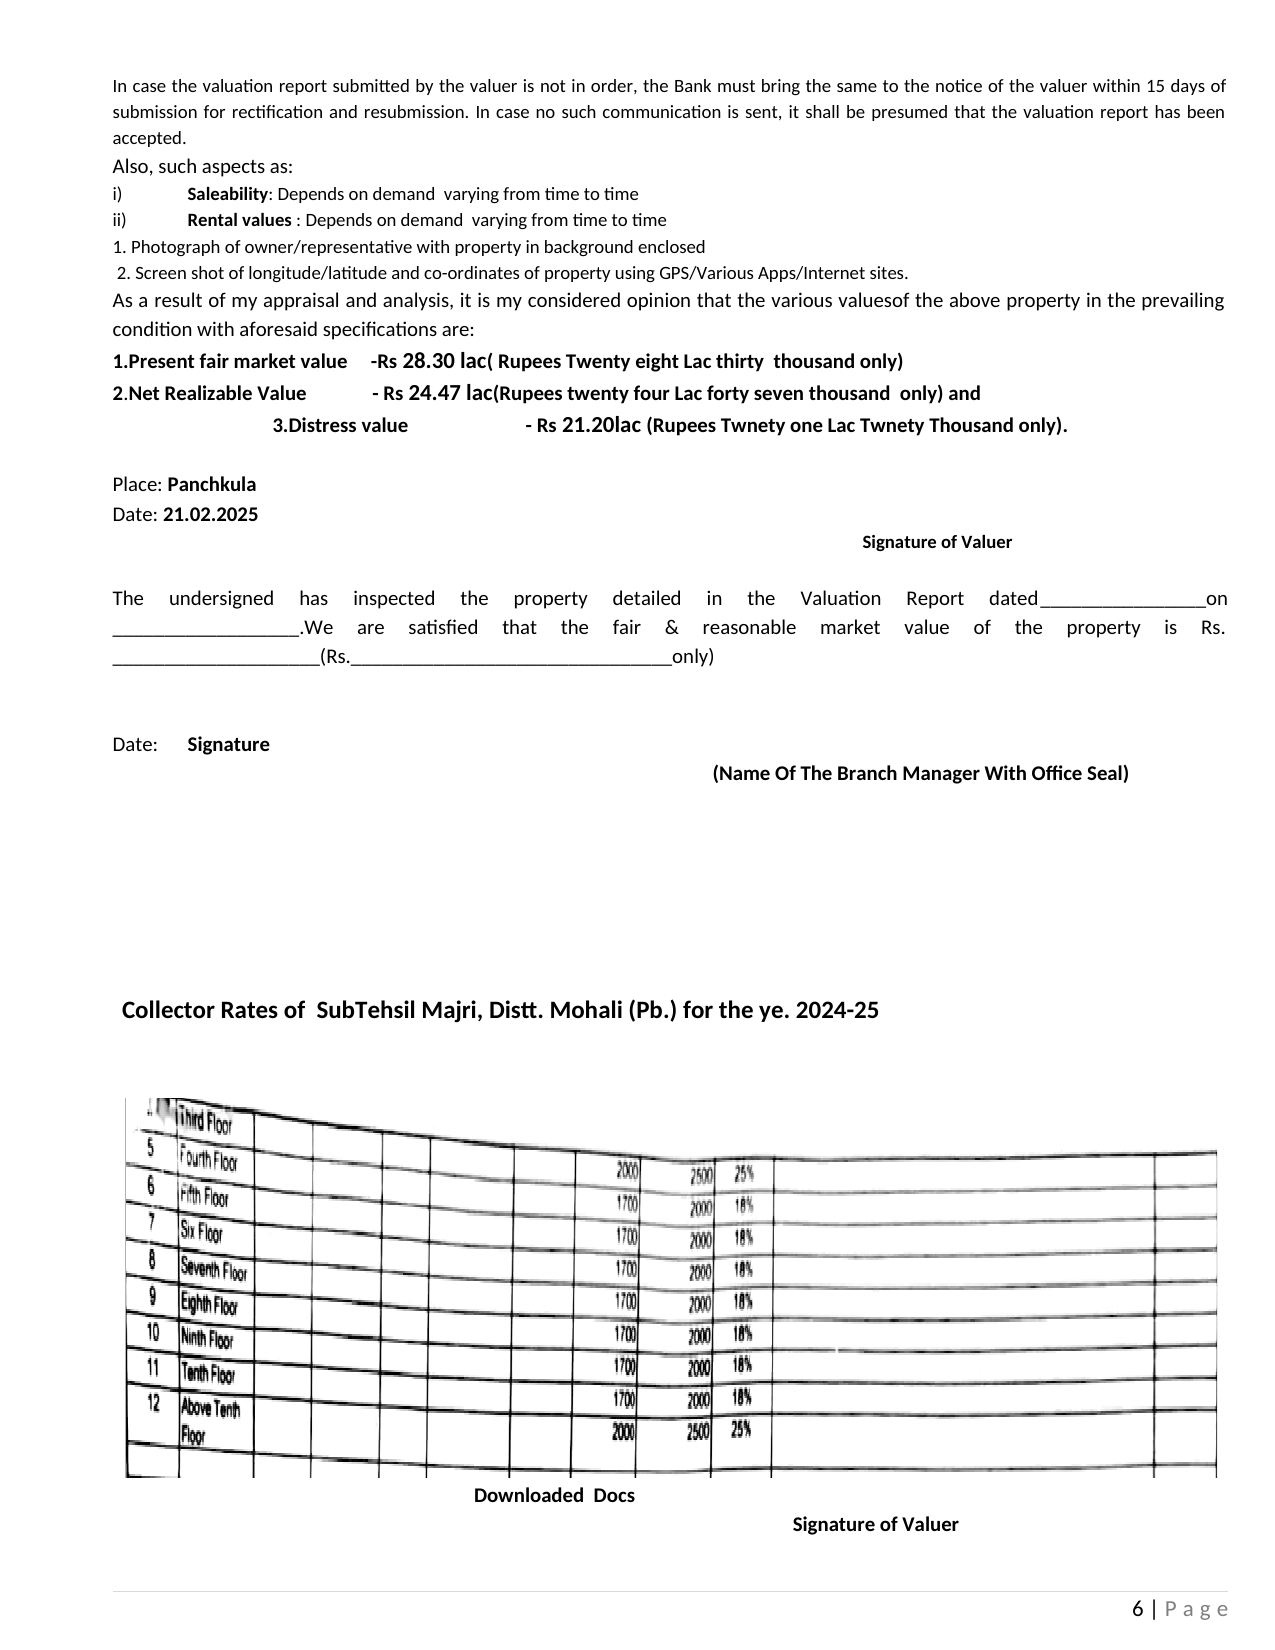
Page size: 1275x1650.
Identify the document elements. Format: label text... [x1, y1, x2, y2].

text Place: Panchkula [112, 472, 1228, 497]
text In case the valuation report submitted by the valuer is not in order, the Bank must bring the same to the notice of the valuer within 15 days of submission for rectification and resubmission. In case no such communication is sent, it shall be presumed that the valuation report has been accepted. [112, 74, 1228, 149]
text 1.Present fair market value -Rs 28.30 lac( Rupees Twenty eight Lac thirty thousand only) [112, 346, 1228, 374]
text 1. Photograph of owner/representative with property in background enclosed [112, 235, 1228, 258]
text Signature of Valuer [787, 530, 1228, 553]
text The undersigned has inspected the property detailed in the Valuation Report dated________________on __________________.We are satisfied that the fair & reasonable market value of the property is Rs. ____________________(Rs._______________________________only) [112, 585, 1228, 669]
picture [121, 1098, 1218, 1478]
text 2. Screen shot of longitude/latitude and co-ordinates of property using GPS/Various Apps/Internet sites. [112, 261, 1228, 284]
text Date: 21.02.2025 [112, 501, 1228, 526]
text Collector Rates of SubTehsil Majri, Distt. Mohali (Pb.) for the ye. 2024-25 [122, 994, 1228, 1024]
text 3.Distress value - Rs 21.20lac (Rupees Twnety one Lac Twnety Thousand only). [112, 410, 1228, 438]
text Also, such aspects as: [112, 153, 1228, 178]
list Rental values : Depends on demand varying from time to time [112, 208, 1228, 231]
text 2.Net Realizable Value - Rs 24.47 lac(Rupees twenty four Lac forty seven thousand only) and [112, 378, 1228, 406]
list Saleability: Depends on demand varying from time to time [112, 182, 1228, 205]
text (Name Of The Branch Manager With Office Seal) [637, 760, 1228, 786]
text As a result of my appraisal and analysis, it is my considered opinion that the various valuesof the above property in the prevailing condition with aforesaid specifications are: [112, 287, 1228, 342]
text Signature of Valuer [412, 1511, 1228, 1537]
text Date: Signature [112, 731, 1228, 757]
text Downloaded Docs [112, 1482, 1228, 1507]
